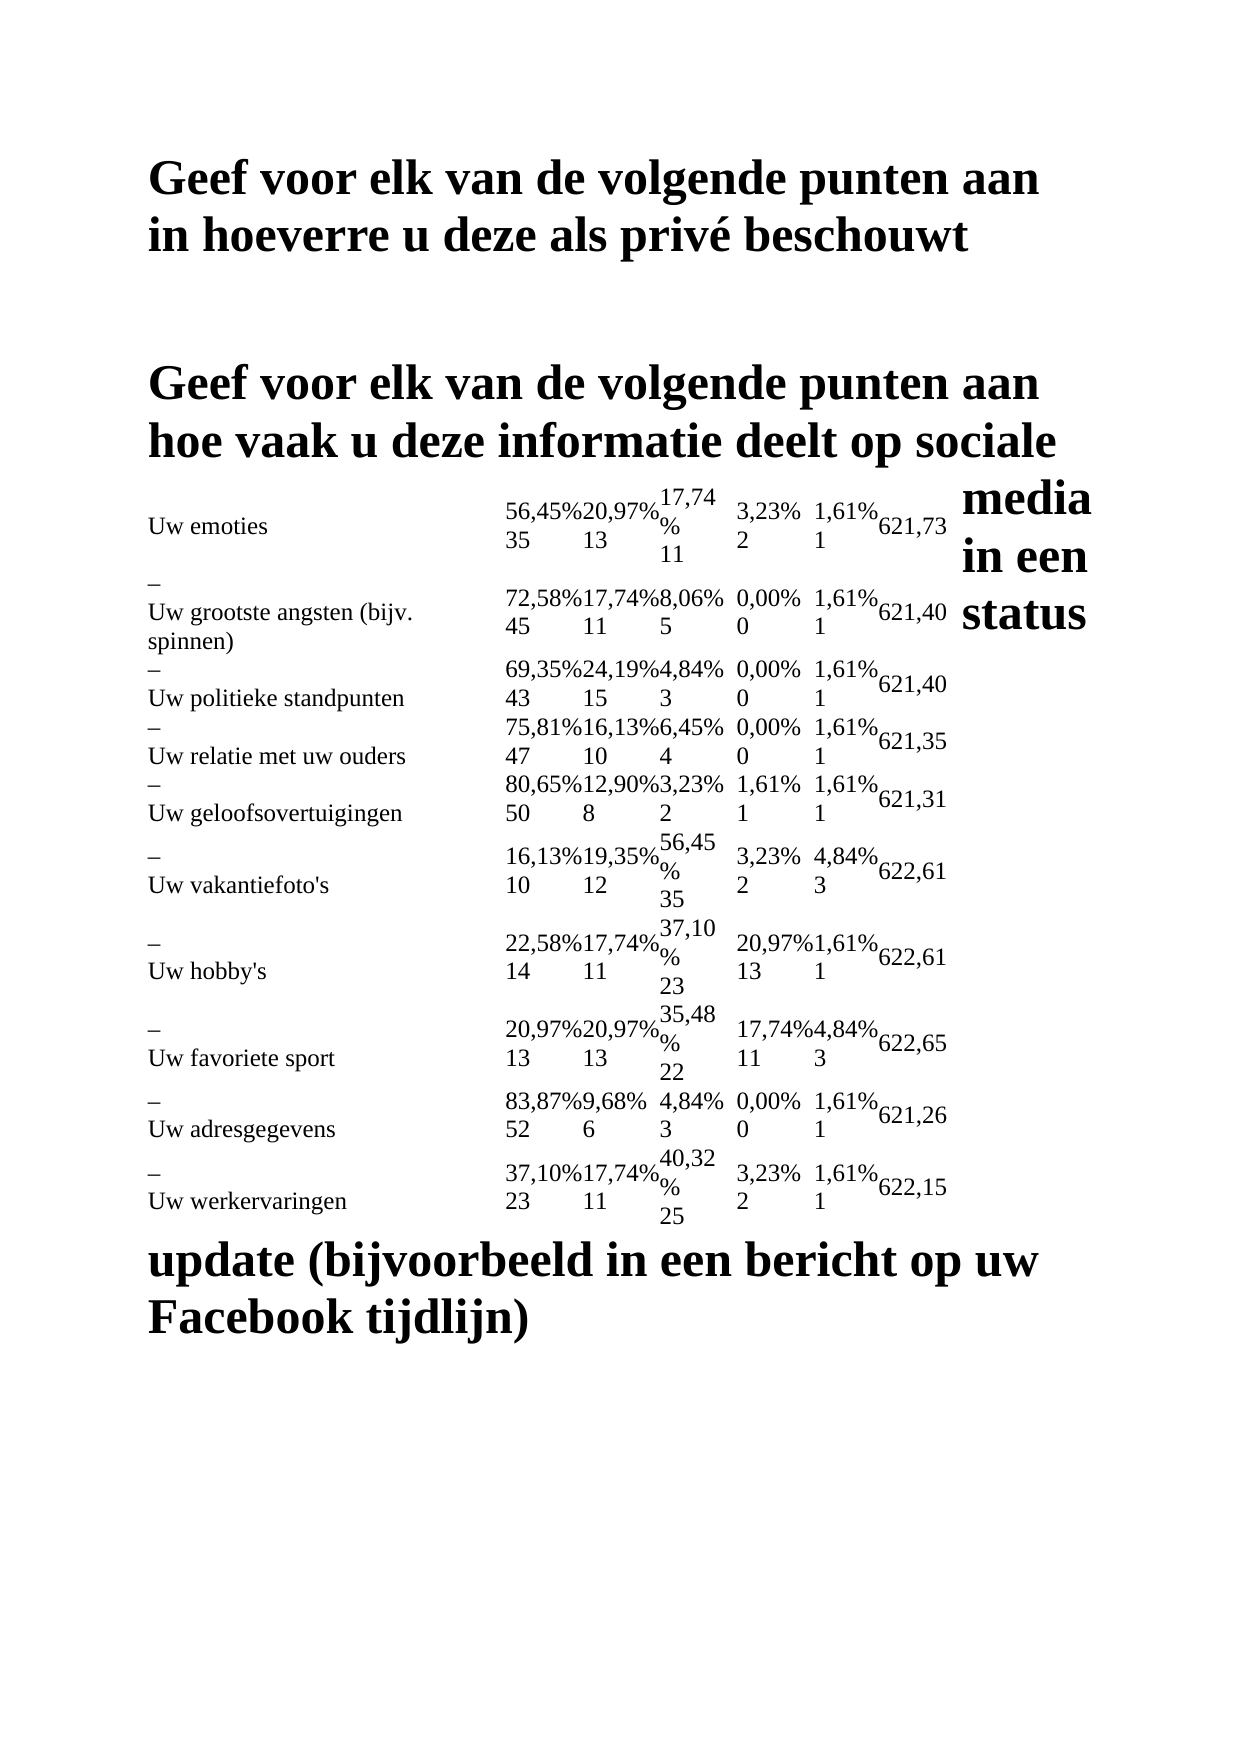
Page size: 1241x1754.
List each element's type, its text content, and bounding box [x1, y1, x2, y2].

table_cell 72,58% 45 [505, 568, 582, 654]
table_cell 3,23% 2 [736, 1143, 813, 1229]
text Geef voor elk van de volgende punten aan in hoeverre u deze als privé beschouwt [148, 148, 1093, 263]
table_cell 1,61% 1 [814, 913, 878, 999]
table_cell 22,58% 14 [505, 913, 582, 999]
table_cell 1,40 [903, 655, 947, 712]
subtitle Geef voor elk van de volgende punten aan hoe vaak u deze informatie deelt op sociale media in een status update (bijvoorbeeld in een bericht op uw Facebook tijdlijn) [148, 353, 1093, 1344]
table_cell – Uw favoriete sport [148, 1000, 505, 1086]
table_cell 1,61% 1 [814, 1143, 878, 1229]
table_cell 17,74% 11 [582, 568, 659, 654]
table_cell 62 [878, 1000, 903, 1086]
table_cell 83,87% 52 [505, 1086, 582, 1143]
table_cell 80,65% 50 [505, 770, 582, 827]
table_cell 1,61% 1 [814, 1086, 878, 1143]
table_cell – Uw geloofsovertuigingen [148, 770, 505, 827]
table_cell 9,68% 6 [582, 1086, 659, 1143]
table_header 17,74% 11 [659, 482, 736, 568]
table_cell 19,35% 12 [582, 827, 659, 913]
table_cell 20,97% 13 [736, 913, 813, 999]
table_cell 1,35 [903, 712, 947, 769]
table_cell 16,13% 10 [505, 827, 582, 913]
table_header 1,61% 1 [814, 482, 878, 568]
table_cell 0,00% 0 [736, 568, 813, 654]
table_cell 62 [878, 913, 903, 999]
table_cell 2,15 [903, 1143, 947, 1229]
table_cell 1,61% 1 [736, 770, 813, 827]
table_cell 6,45% 4 [659, 712, 736, 769]
table_cell 1,40 [903, 568, 947, 654]
table_cell 0,00% 0 [736, 1086, 813, 1143]
table_cell 1,61% 1 [814, 712, 878, 769]
table_cell 1,26 [903, 1086, 947, 1143]
table_cell 4,84% 3 [659, 655, 736, 712]
table_cell 2,61 [903, 827, 947, 913]
table_cell 4,84% 3 [659, 1086, 736, 1143]
table_cell 0,00% 0 [736, 712, 813, 769]
table_cell 12,90% 8 [582, 770, 659, 827]
table_cell 40,32% 25 [659, 1143, 736, 1229]
table_header Uw emoties [148, 482, 505, 568]
table_cell 1,31 [903, 770, 947, 827]
table_cell – Uw relatie met uw ouders [148, 712, 505, 769]
table_header 62 [878, 482, 903, 568]
table_cell 62 [878, 712, 903, 769]
table_cell 69,35% 43 [505, 655, 582, 712]
table_cell 62 [878, 1143, 903, 1229]
table_cell 1,61% 1 [814, 568, 878, 654]
table_cell 2,61 [903, 913, 947, 999]
table_cell 3,23% 2 [659, 770, 736, 827]
table_cell 1,61% 1 [814, 770, 878, 827]
table_cell 17,74% 11 [736, 1000, 813, 1086]
table_cell 62 [878, 655, 903, 712]
table_cell 75,81% 47 [505, 712, 582, 769]
table_cell 17,74% 11 [582, 1143, 659, 1229]
table_header 56,45% 35 [505, 482, 582, 568]
table_cell 0,00% 0 [736, 655, 813, 712]
table_cell 62 [878, 770, 903, 827]
table_cell 56,45% 35 [659, 827, 736, 913]
table_cell 62 [878, 568, 903, 654]
table_cell – Uw grootste angsten (bijv. spinnen) [148, 568, 505, 654]
table_cell 20,97% 13 [505, 1000, 582, 1086]
table_cell 1,61% 1 [814, 655, 878, 712]
table_cell 62 [878, 827, 903, 913]
table_cell 4,84% 3 [814, 1000, 878, 1086]
table_cell 37,10% 23 [659, 913, 736, 999]
table_cell 8,06% 5 [659, 568, 736, 654]
table_header 20,97% 13 [582, 482, 659, 568]
table_cell – Uw politieke standpunten [148, 655, 505, 712]
table_cell – Uw werkervaringen [148, 1143, 505, 1229]
table_cell 37,10% 23 [505, 1143, 582, 1229]
table_cell 2,65 [903, 1000, 947, 1086]
table_cell – Uw adresgegevens [148, 1086, 505, 1143]
table_cell 24,19% 15 [582, 655, 659, 712]
table_cell 35,48% 22 [659, 1000, 736, 1086]
table_cell 3,23% 2 [736, 827, 813, 913]
table_header 3,23% 2 [736, 482, 813, 568]
table_cell 20,97% 13 [582, 1000, 659, 1086]
table_cell – Uw hobby's [148, 913, 505, 999]
table_cell 62 [878, 1086, 903, 1143]
table_cell – Uw vakantiefoto's [148, 827, 505, 913]
table_cell 16,13% 10 [582, 712, 659, 769]
table_cell 17,74% 11 [582, 913, 659, 999]
table_header 1,73 [903, 482, 947, 568]
table_cell 4,84% 3 [814, 827, 878, 913]
